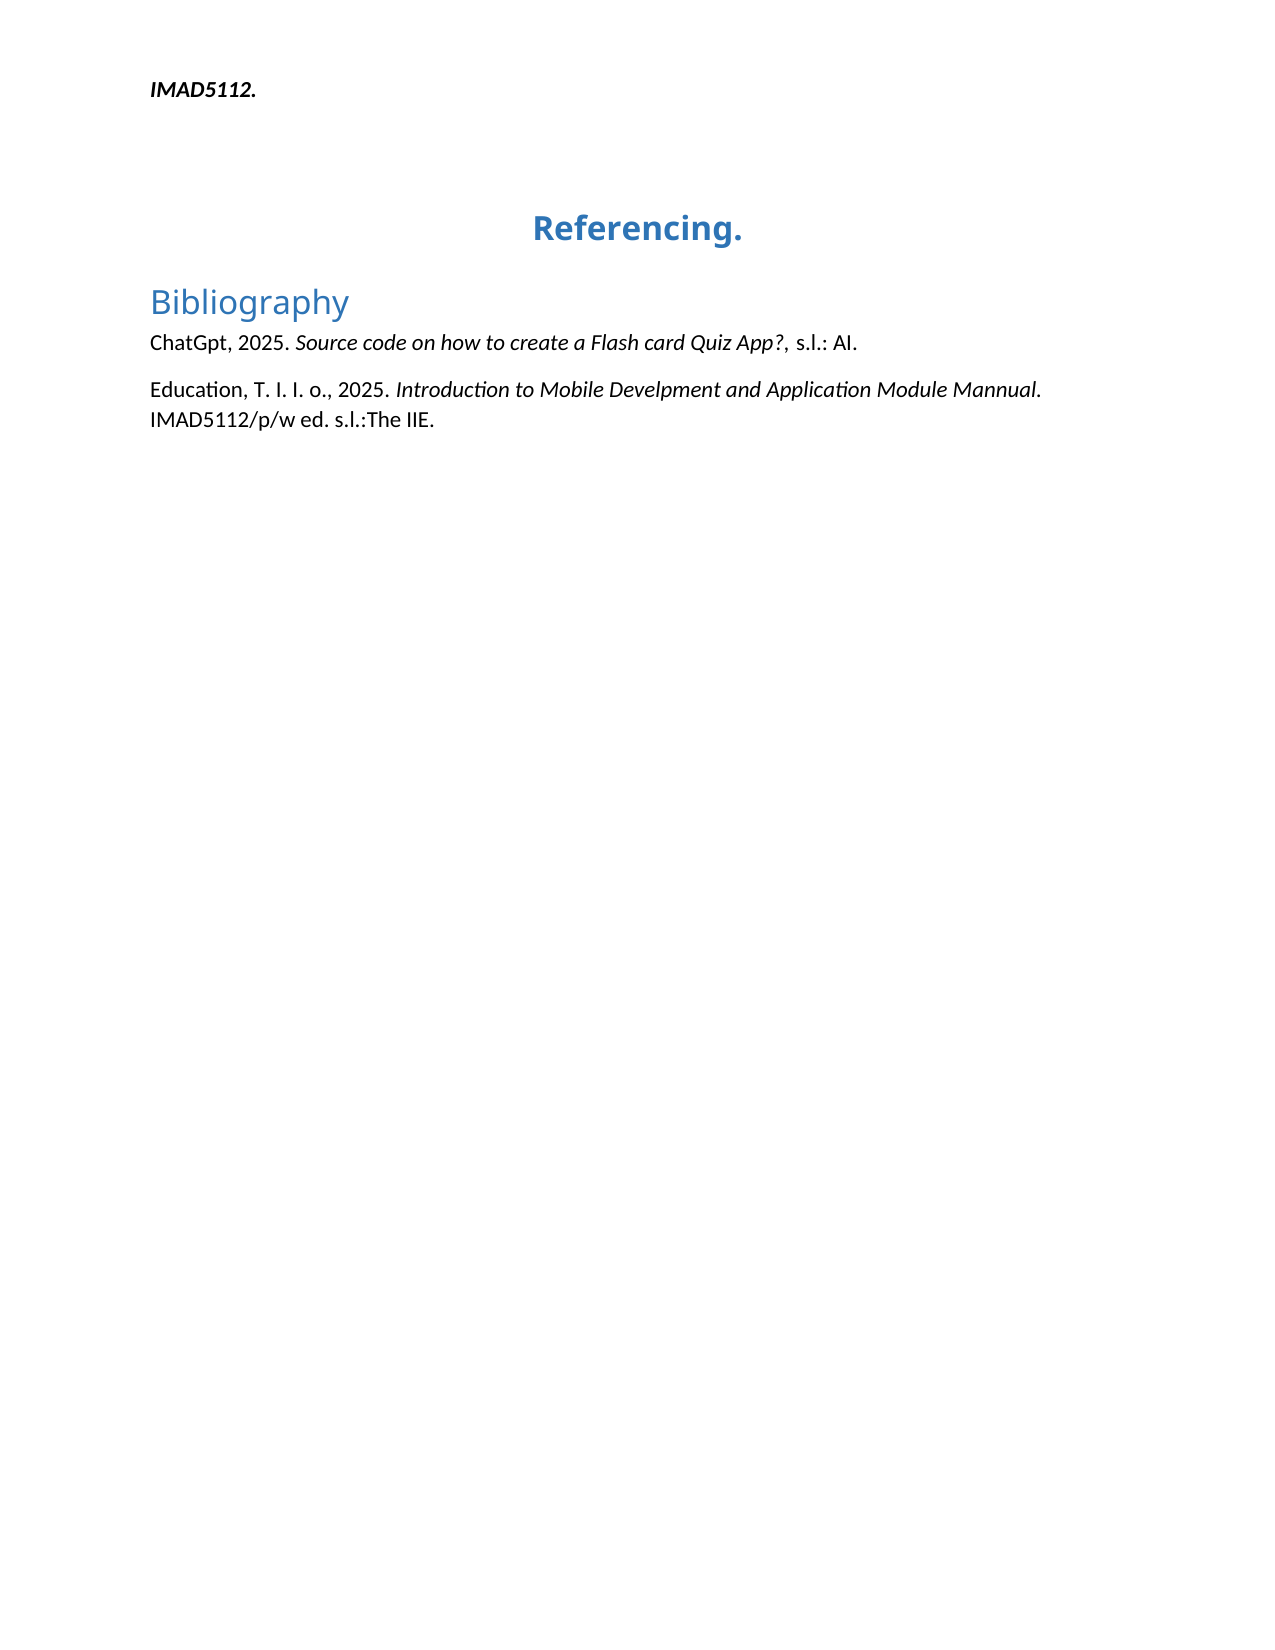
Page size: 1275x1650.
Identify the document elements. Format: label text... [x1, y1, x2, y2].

subtitle Referencing. [150, 205, 1125, 251]
